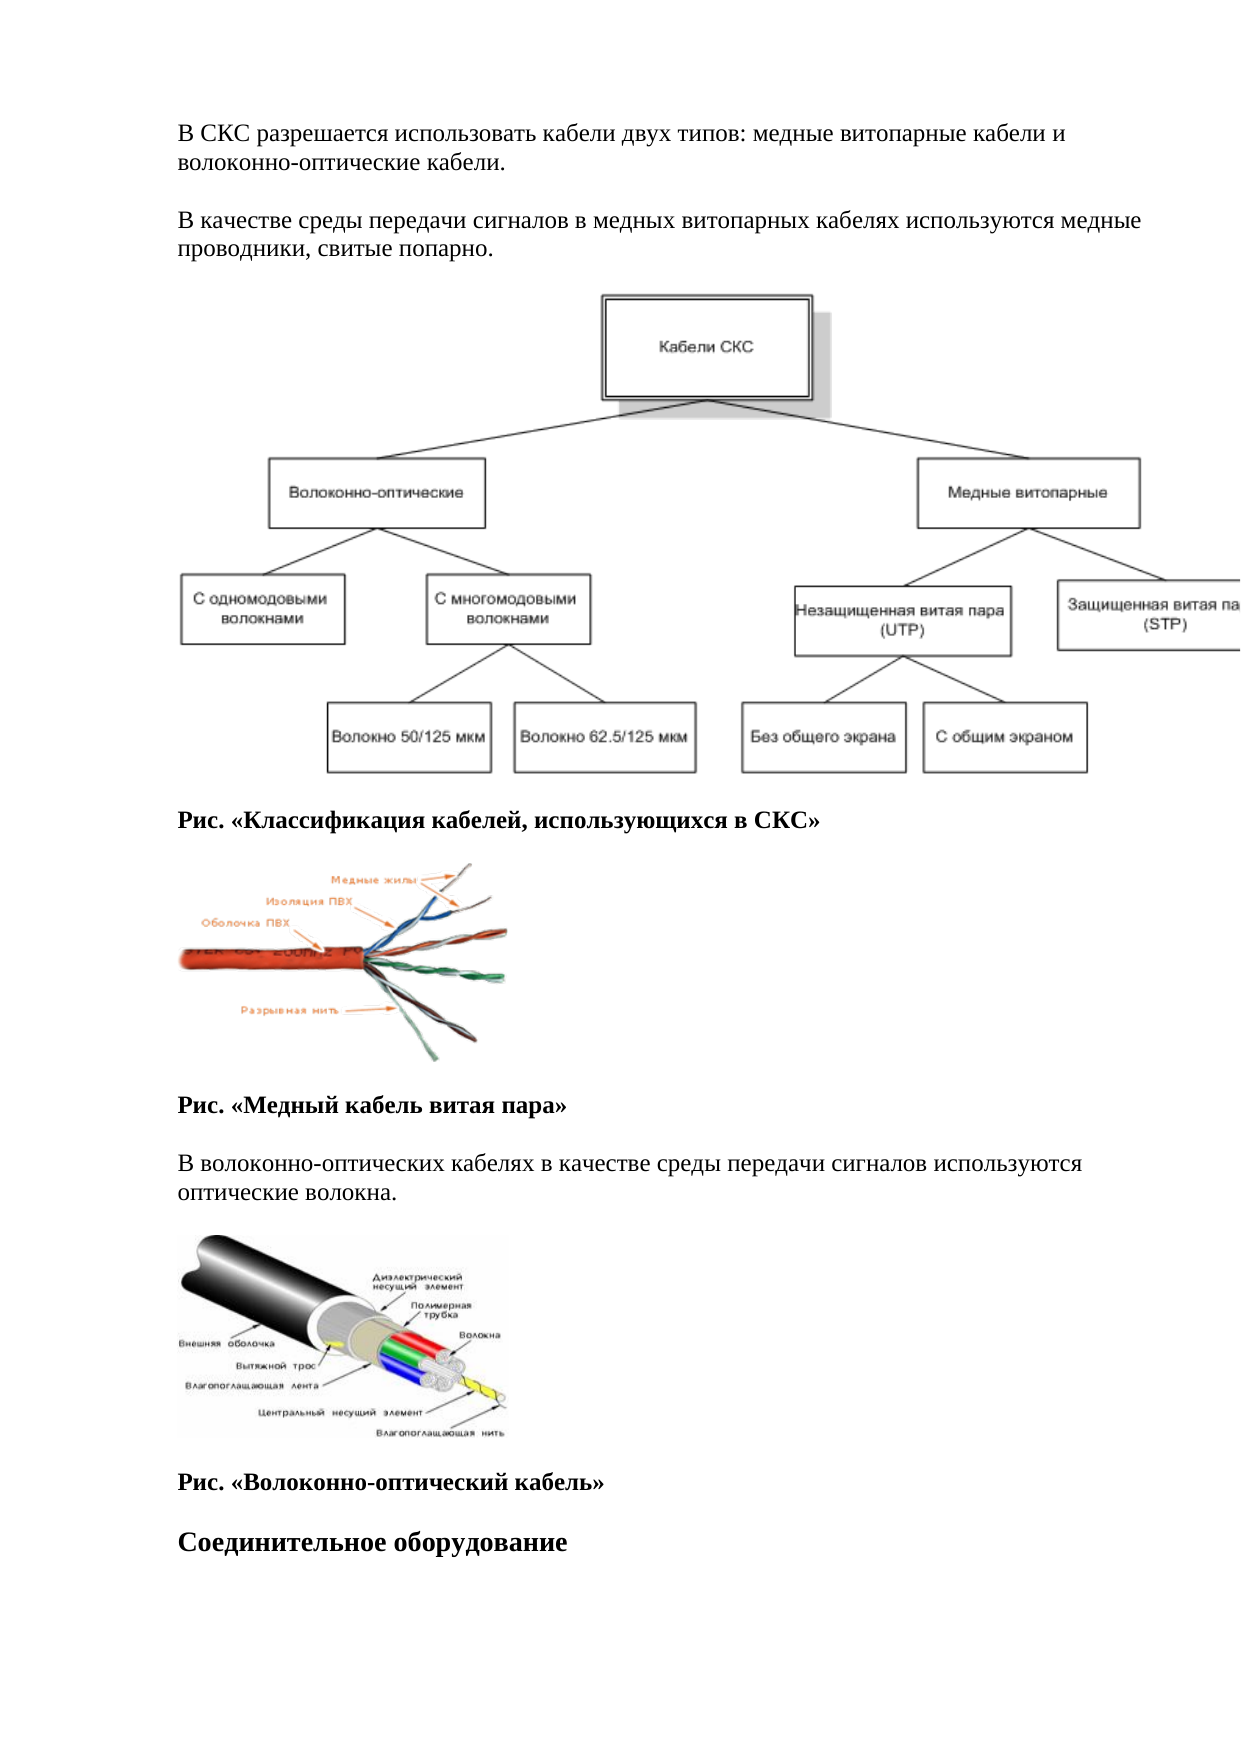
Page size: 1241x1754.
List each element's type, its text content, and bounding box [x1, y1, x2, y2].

text Рис. «Классификация кабелей, использующихся в СКС» [177, 805, 1152, 834]
picture [177, 1235, 509, 1438]
text Рис. «Медный кабель витая пара» [177, 1091, 1152, 1119]
text В СКС разрешается использовать кабели двух типов: медные витопарные кабели и волоконно-оптические кабели. [177, 118, 1152, 176]
text В качестве среды передачи сигналов в медных витопарных кабелях используются медные проводники, свитые попарно. [177, 205, 1152, 262]
text Соединительное оборудование [177, 1525, 1152, 1557]
text Рис. «Волоконно-оптический кабель» [177, 1467, 1152, 1496]
picture [177, 863, 508, 1062]
text В волоконно-оптических кабелях в качестве среды передачи сигналов используются оптические волокна. [177, 1148, 1152, 1206]
picture [177, 291, 1241, 777]
